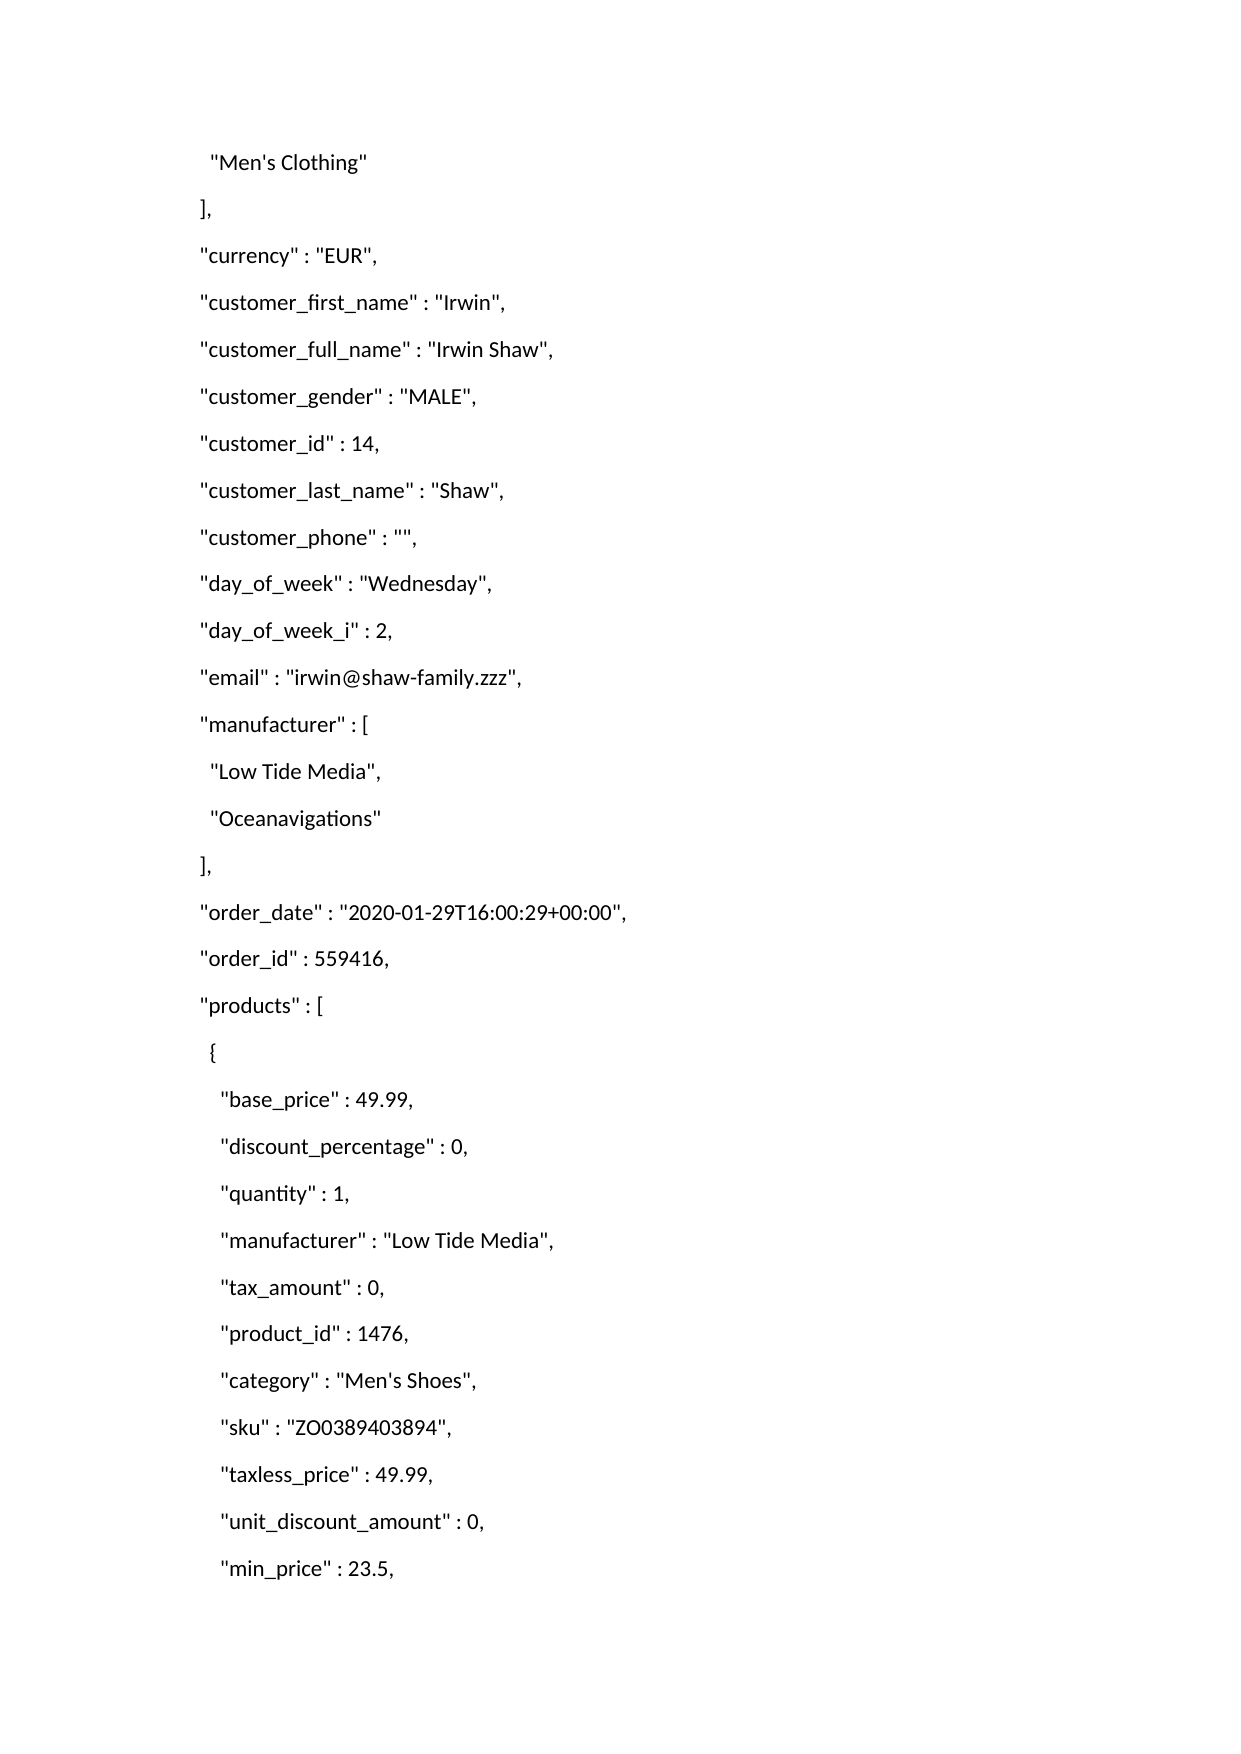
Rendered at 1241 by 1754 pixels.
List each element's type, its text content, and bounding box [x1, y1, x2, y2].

text "customer_phone" : "", [148, 523, 1093, 551]
text "day_of_week" : "Wednesday", [148, 569, 1093, 597]
text "email" : "irwin@shaw-family.zzz", [148, 663, 1093, 691]
text "unit_discount_amount" : 0, [148, 1507, 1093, 1535]
text "sku" : "ZO0389403894", [148, 1413, 1093, 1441]
text ], [148, 851, 1093, 879]
text "order_id" : 559416, [148, 944, 1093, 972]
text "Oceanavigations" [148, 804, 1093, 832]
text ], [148, 194, 1093, 222]
text "customer_last_name" : "Shaw", [148, 476, 1093, 504]
text "customer_gender" : "MALE", [148, 382, 1093, 410]
text "quantity" : 1, [148, 1179, 1093, 1207]
text "customer_first_name" : "Irwin", [148, 288, 1093, 316]
text "min_price" : 23.5, [148, 1554, 1093, 1582]
text "base_price" : 49.99, [148, 1085, 1093, 1113]
text "product_id" : 1476, [148, 1319, 1093, 1347]
text { [148, 1038, 1093, 1066]
text "currency" : "EUR", [148, 241, 1093, 269]
text "customer_id" : 14, [148, 429, 1093, 457]
text "Low Tide Media", [148, 757, 1093, 785]
text "order_date" : "2020-01-29T16:00:29+00:00", [148, 898, 1093, 926]
text "Men's Clothing" [148, 148, 1093, 176]
text "tax_amount" : 0, [148, 1273, 1093, 1301]
text "day_of_week_i" : 2, [148, 616, 1093, 644]
text "customer_full_name" : "Irwin Shaw", [148, 335, 1093, 363]
text "taxless_price" : 49.99, [148, 1460, 1093, 1488]
text "discount_percentage" : 0, [148, 1132, 1093, 1160]
text "manufacturer" : "Low Tide Media", [148, 1226, 1093, 1254]
text "products" : [ [148, 991, 1093, 1019]
text "category" : "Men's Shoes", [148, 1366, 1093, 1394]
text "manufacturer" : [ [148, 710, 1093, 738]
